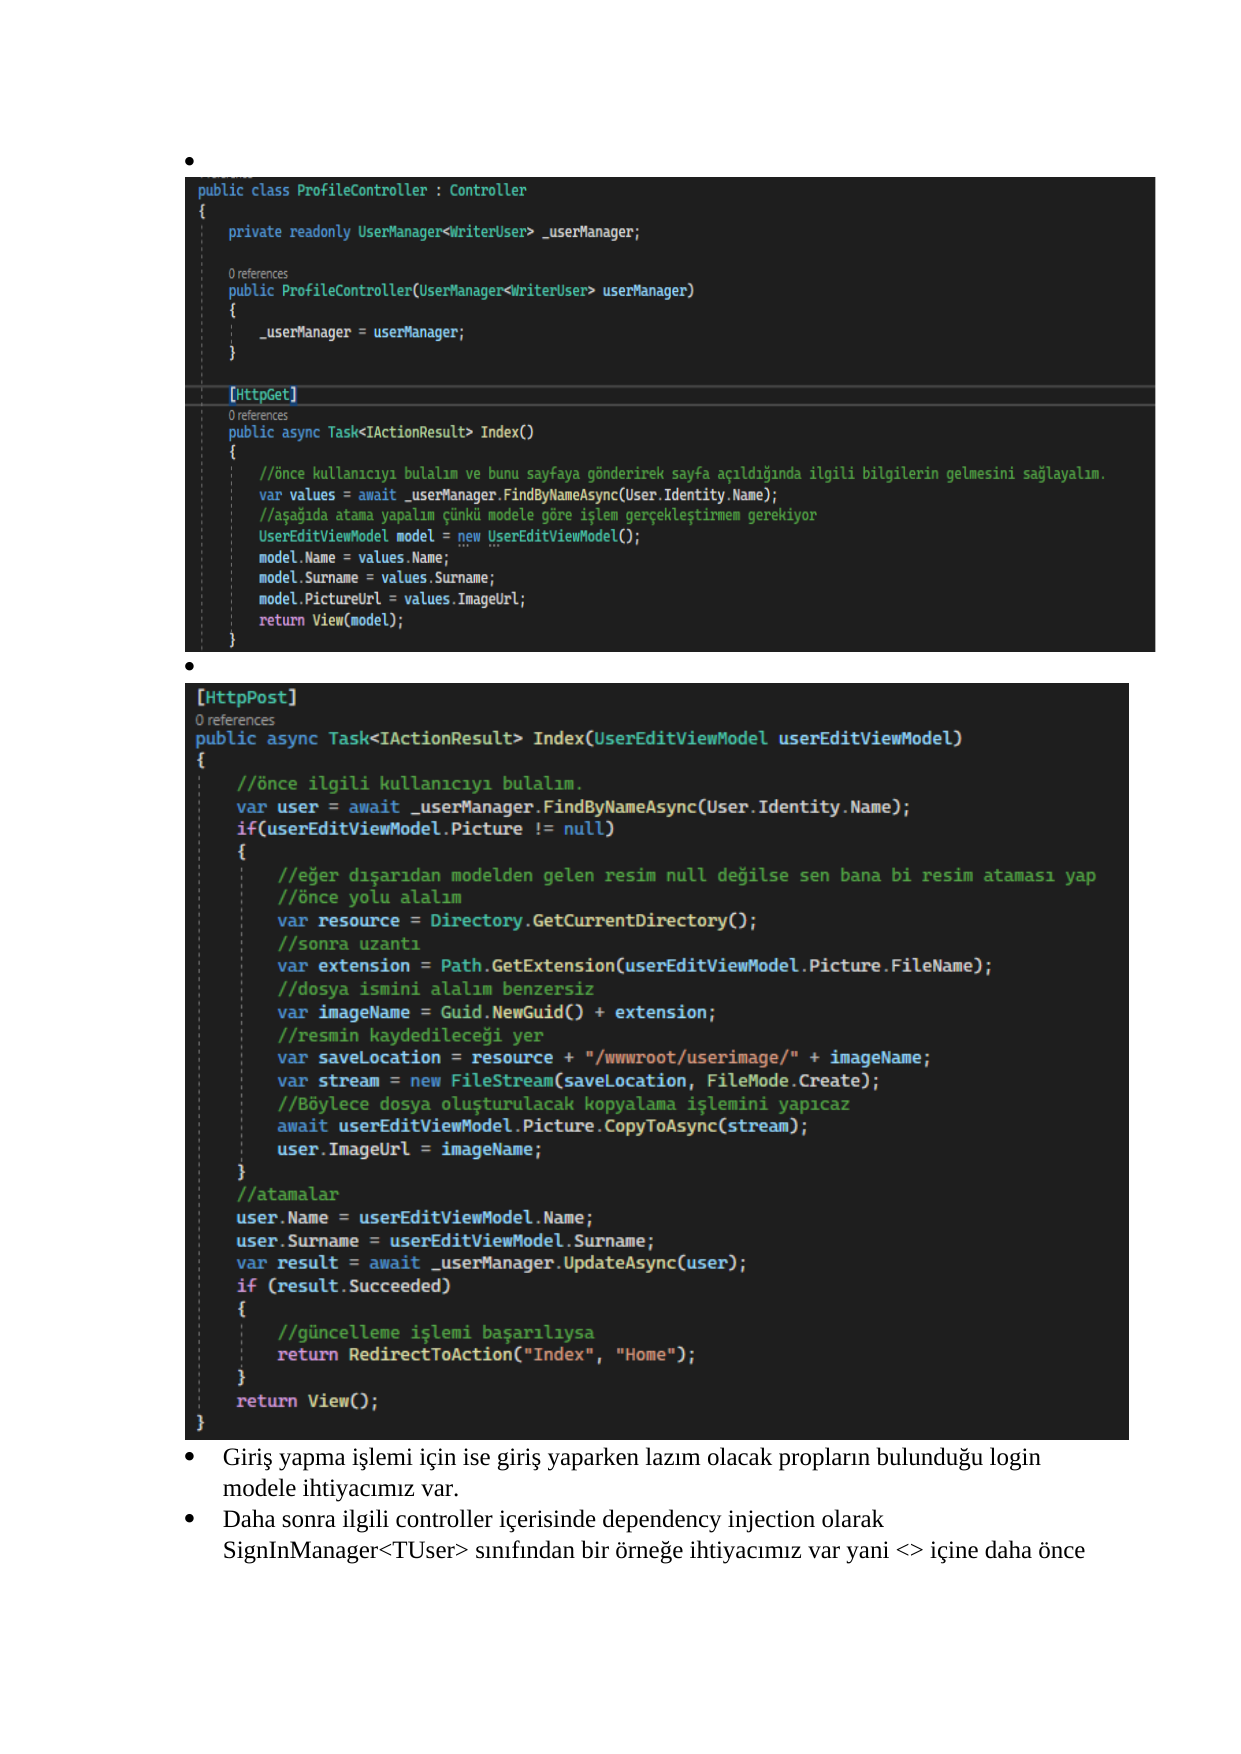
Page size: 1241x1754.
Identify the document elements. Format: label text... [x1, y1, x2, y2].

picture [185, 177, 1156, 652]
picture [185, 683, 1129, 1440]
list Giriş yapma işlemi için ise giriş yaparken lazım olacak propların bulunduğu login modele ihtiyacımız var. [185, 1442, 1093, 1502]
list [185, 1504, 1093, 1564]
